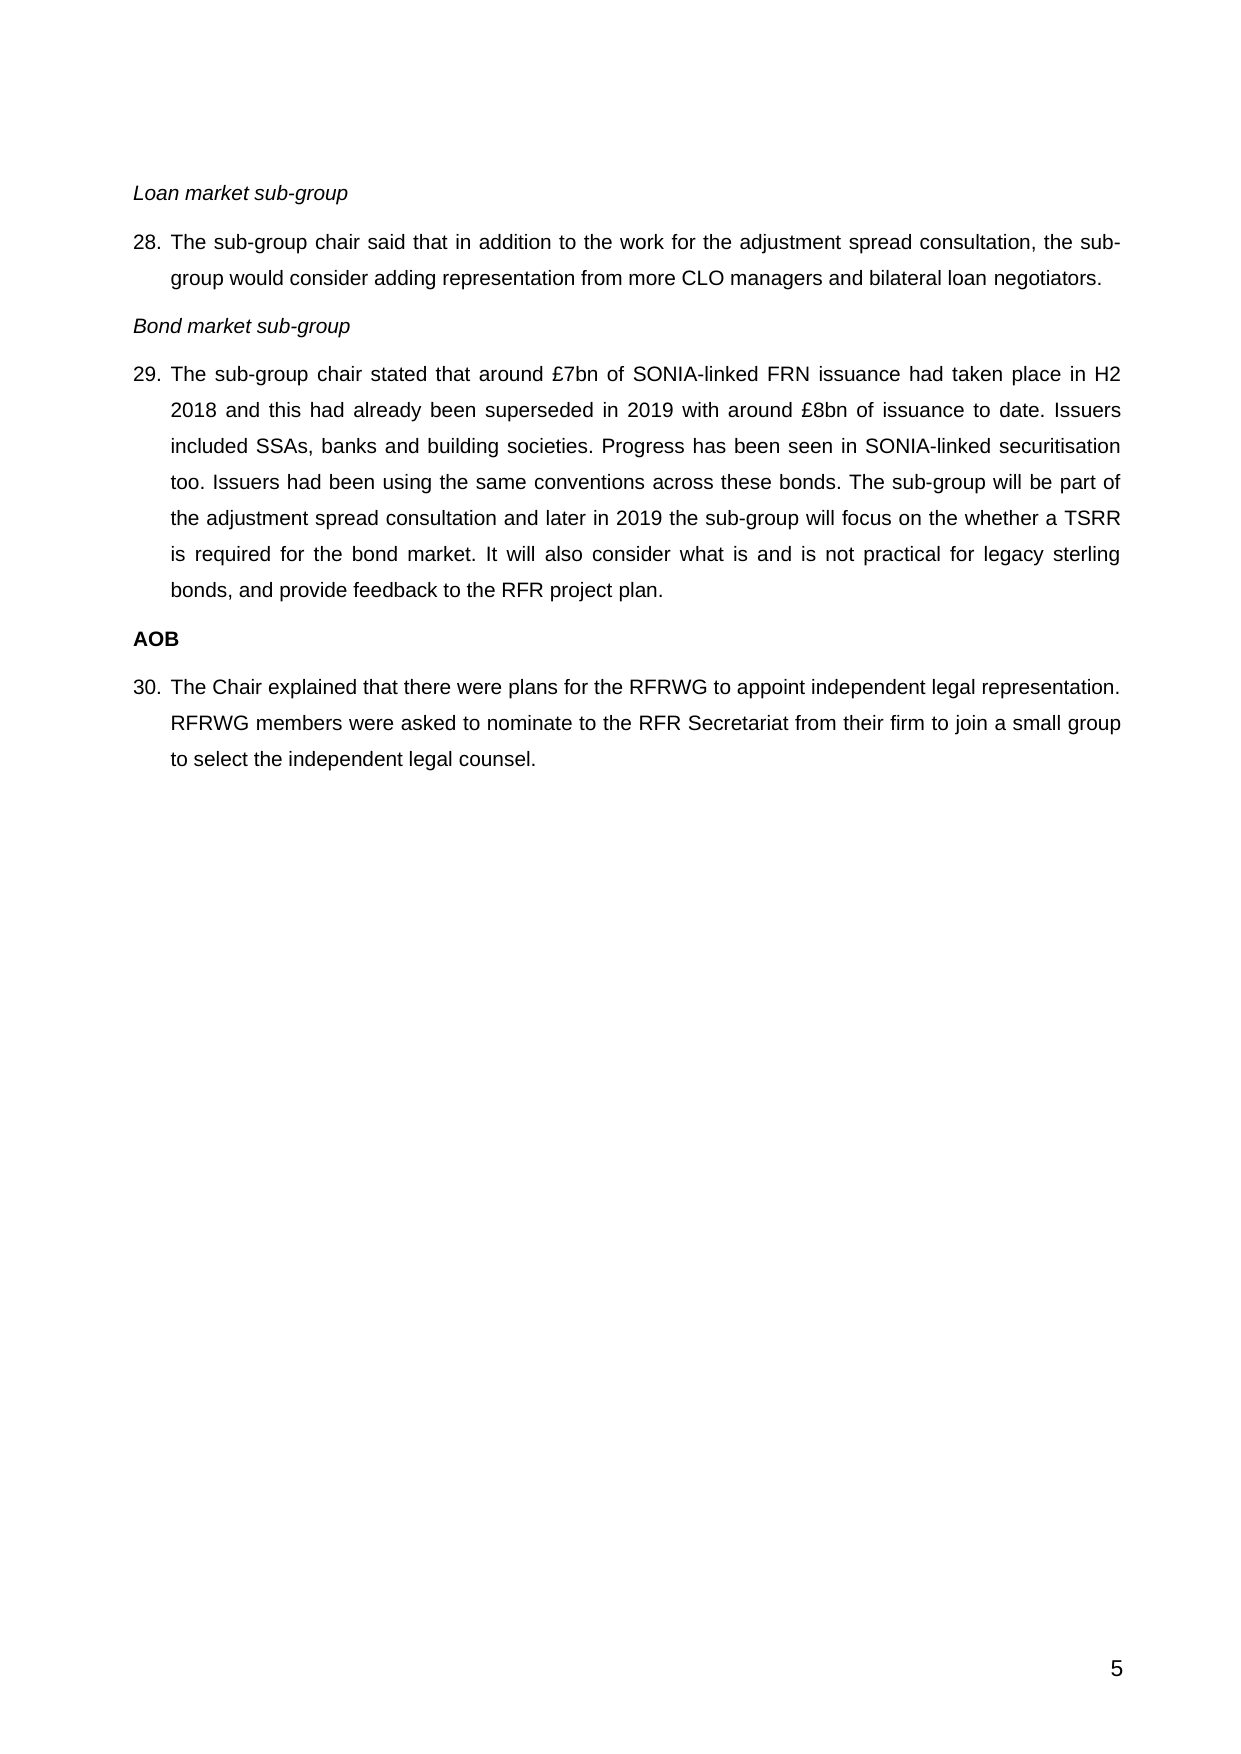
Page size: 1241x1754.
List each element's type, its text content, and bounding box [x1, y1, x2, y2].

list The Chair explained that there were plans for the RFRWG to appoint independent legal representation. RFRWG members were asked to nominate to the RFR Secretariat from their firm to join a small group to select the independent legal counsel. [133, 675, 1123, 771]
subtitle AOB [133, 626, 1134, 650]
list The sub-group chair stated that around £7bn of SONIA-linked FRN issuance had taken place in H2 2018 and this had already been superseded in 2019 with around £8bn of issuance to date. Issuers included SSAs, banks and building societies. Progress has been seen in SONIA-linked securitisation too. Issuers had been using the same conventions across these bonds. The sub-group will be part of the adjustment spread consultation and later in 2019 the sub-group will focus on the whether a TSRR is required for the bond market. It will also consider what is and is not practical for legacy sterling bonds, and provide feedback to the RFR project plan. [133, 362, 1122, 602]
text Bond market sub-group [133, 314, 1134, 338]
list The sub-group chair said that in addition to the work for the adjustment spread consultation, the sub- group would consider adding representation from more CLO managers and bilateral loan negotiators. [133, 229, 1122, 289]
text Loan market sub-group [133, 181, 1134, 205]
